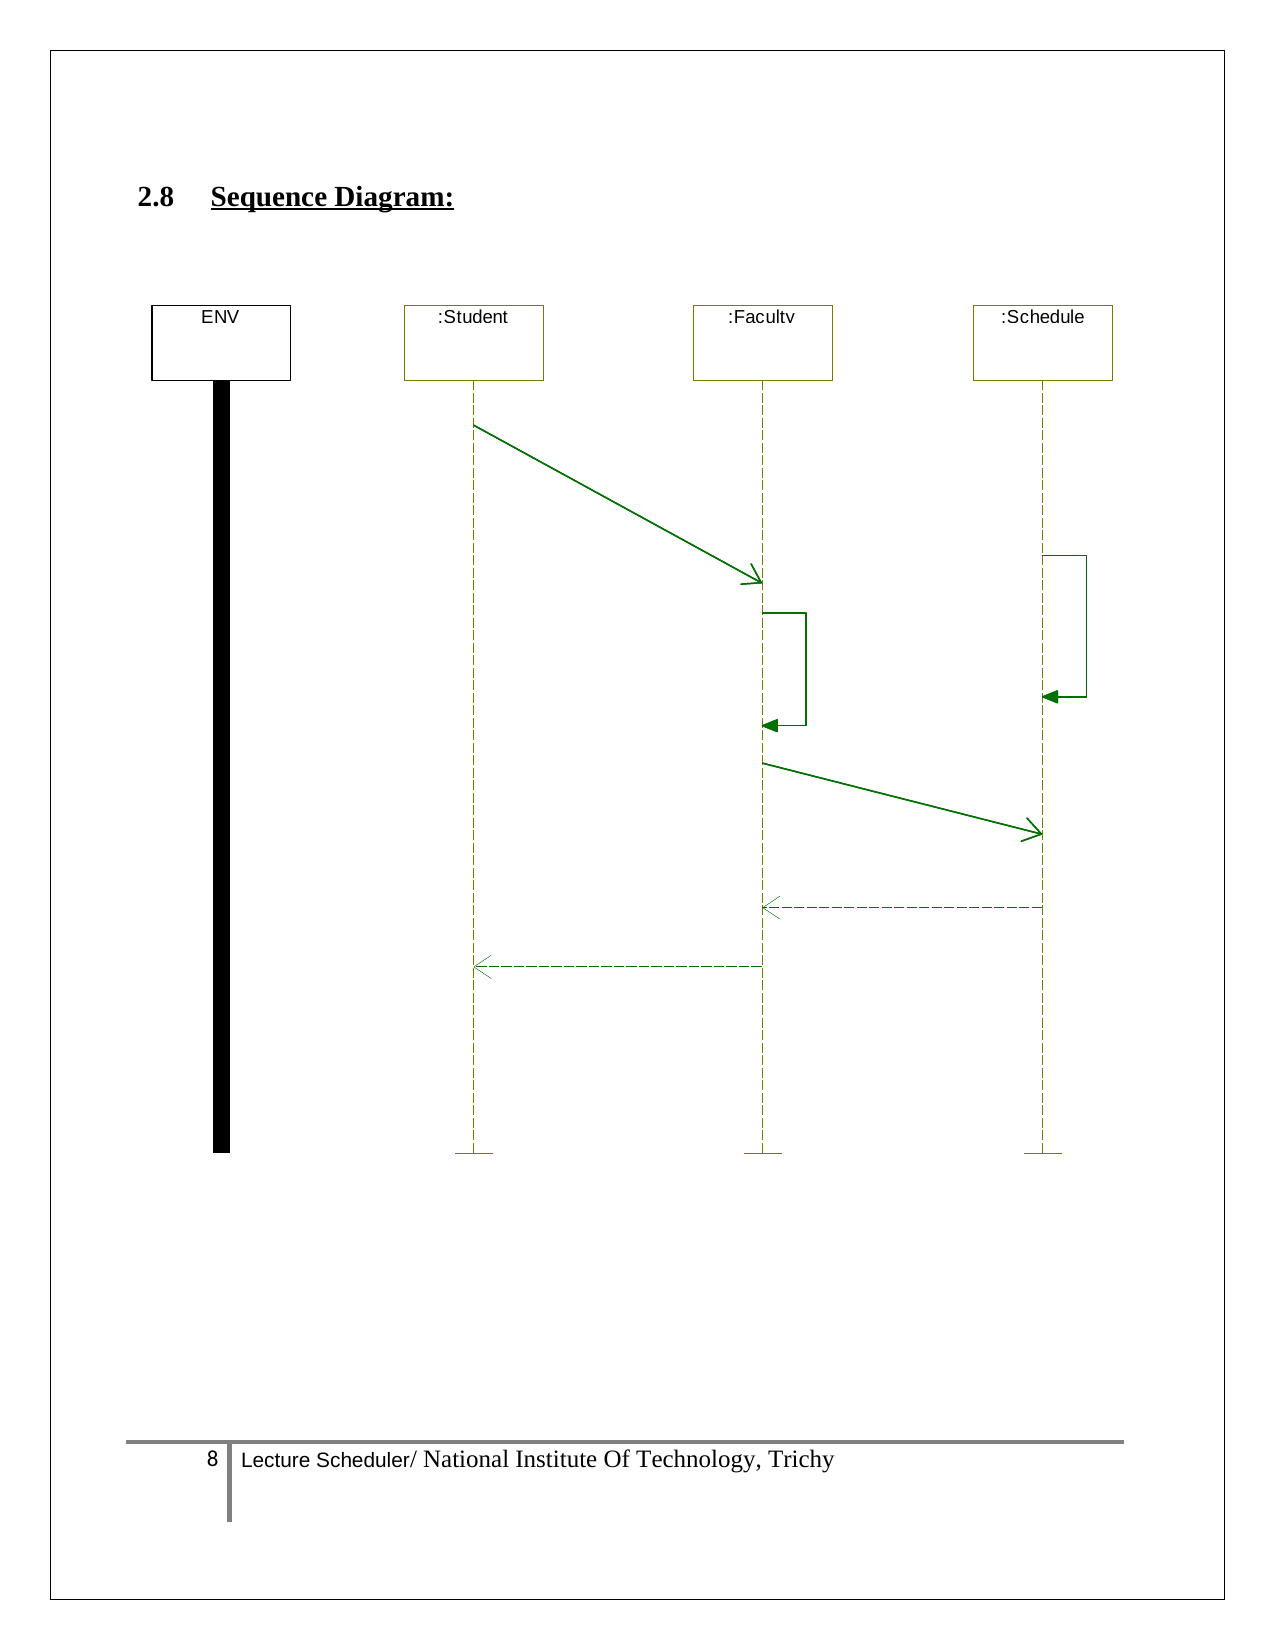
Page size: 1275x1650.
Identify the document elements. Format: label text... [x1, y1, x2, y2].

text 2.8 Sequence Diagram: [137, 184, 1135, 212]
